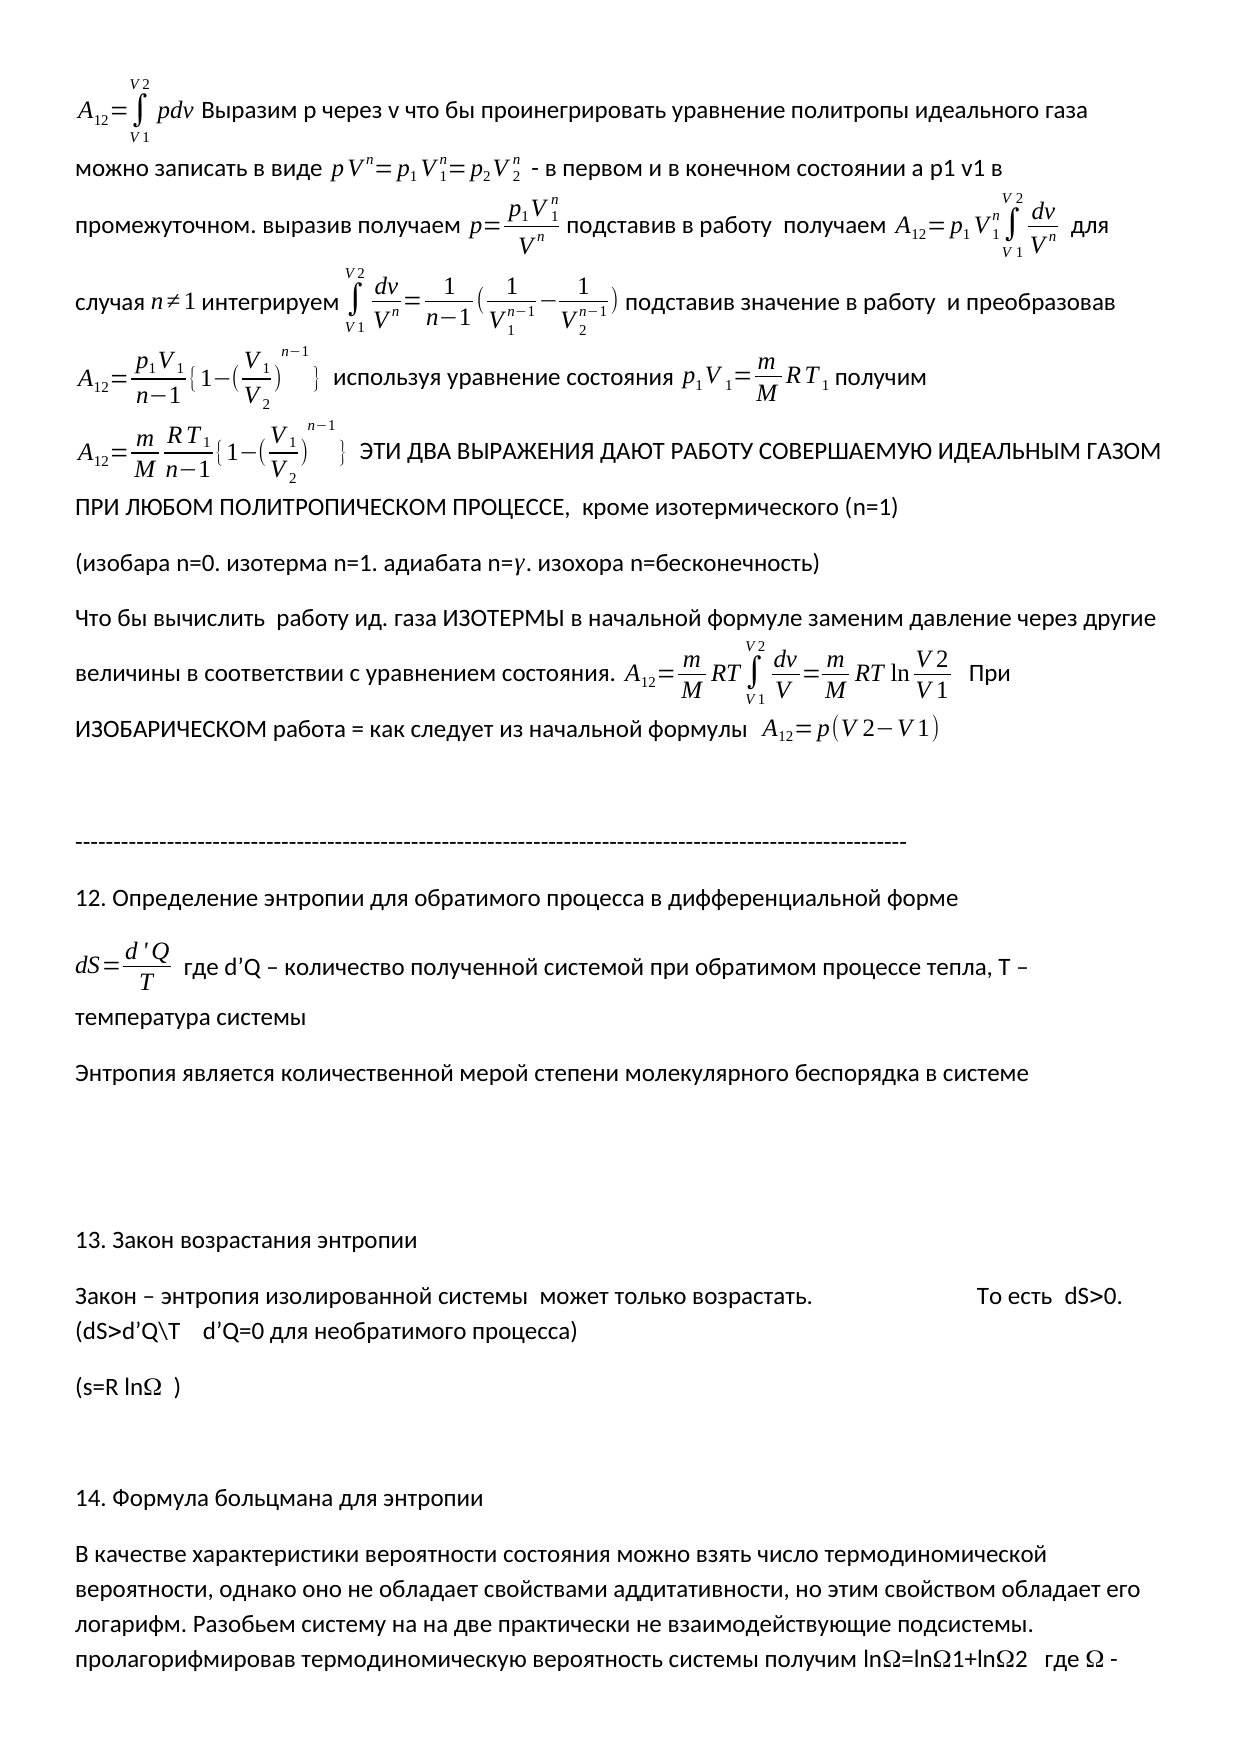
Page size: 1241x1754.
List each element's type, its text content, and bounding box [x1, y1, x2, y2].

text 13. Закон возрастания энтропии [75, 1224, 1165, 1255]
text Энтропия является количественной мерой степени молекулярного беспорядка в системе [75, 1057, 1165, 1087]
text Закон – энтропия изолированной системы может только возрастать. То есть dS0. (dSd’Q\T d’Q=0 для необратимого процесса) [75, 1280, 1165, 1346]
text 12. Определение энтропии для обратимого процесса в дифференциальной форме [75, 882, 1165, 912]
text (s=R ln ) [75, 1371, 1165, 1401]
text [75, 1538, 1165, 1674]
text 14. Формула больцмана для энтропии [75, 1483, 1165, 1513]
text (изобара n=0. изотерма n=1. адиабата n=. изохора n=бесконечность) [75, 547, 1165, 577]
text где d’Q – количество полученной системой при обратимом процессе тепла, Т – температура системы [75, 937, 1165, 1031]
text Выразим p через v что бы проинегрировать уравнение политропы идеального газа можно записать в виде - в первом и в конечном состоянии а p1 v1 в промежуточном. выразив получаем подставив в работу получаем для случая интегрируем подставив значение в работу и преобразовав используя уравнение состояния получим ЭТИ ДВА ВЫРАЖЕНИЯ ДАЮТ РАБОТУ СОВЕРШАЕМУЮ ИДЕАЛЬНЫМ ГАЗОМ ПРИ ЛЮБОМ ПОЛИТРОПИЧЕСКОМ ПРОЦЕССЕ, кроме изотермического (n=1) [75, 75, 1165, 521]
text Что бы вычислить работу ид. газа ИЗОТЕРМЫ в начальной формуле заменим давление через другие величины в соответствии с уравнением состояния. При ИЗОБАРИЧЕСКОМ работа = как следует из начальной формулы [75, 602, 1165, 745]
text ------------------------------------------------------------------------------------------------------------- [75, 826, 1165, 856]
